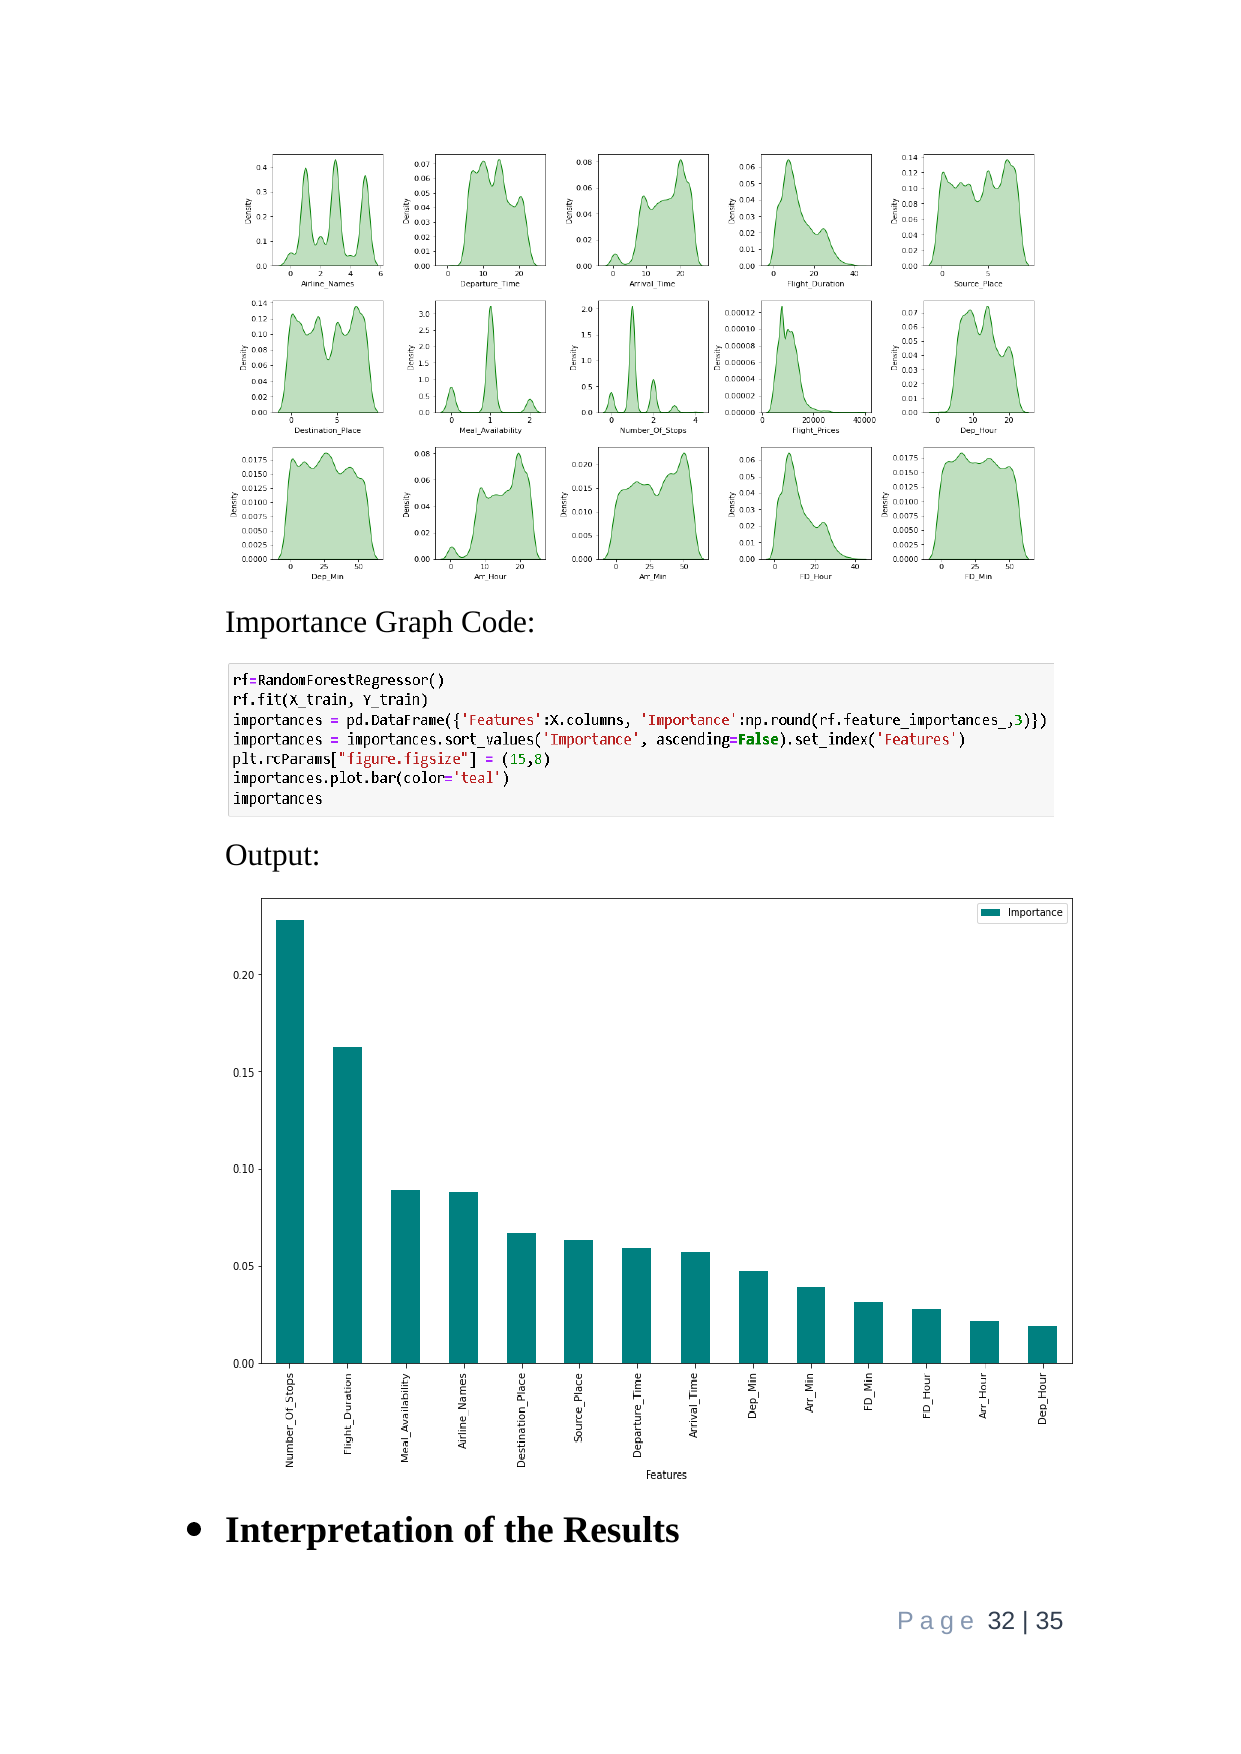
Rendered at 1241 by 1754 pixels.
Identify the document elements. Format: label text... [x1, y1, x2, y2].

picture [225, 150, 1038, 585]
picture [225, 659, 1054, 817]
picture [225, 891, 1077, 1489]
text Importance Graph Code: [225, 604, 1090, 640]
list Interpretation of the Results [187, 1507, 1090, 1550]
text Output: [225, 836, 1090, 872]
